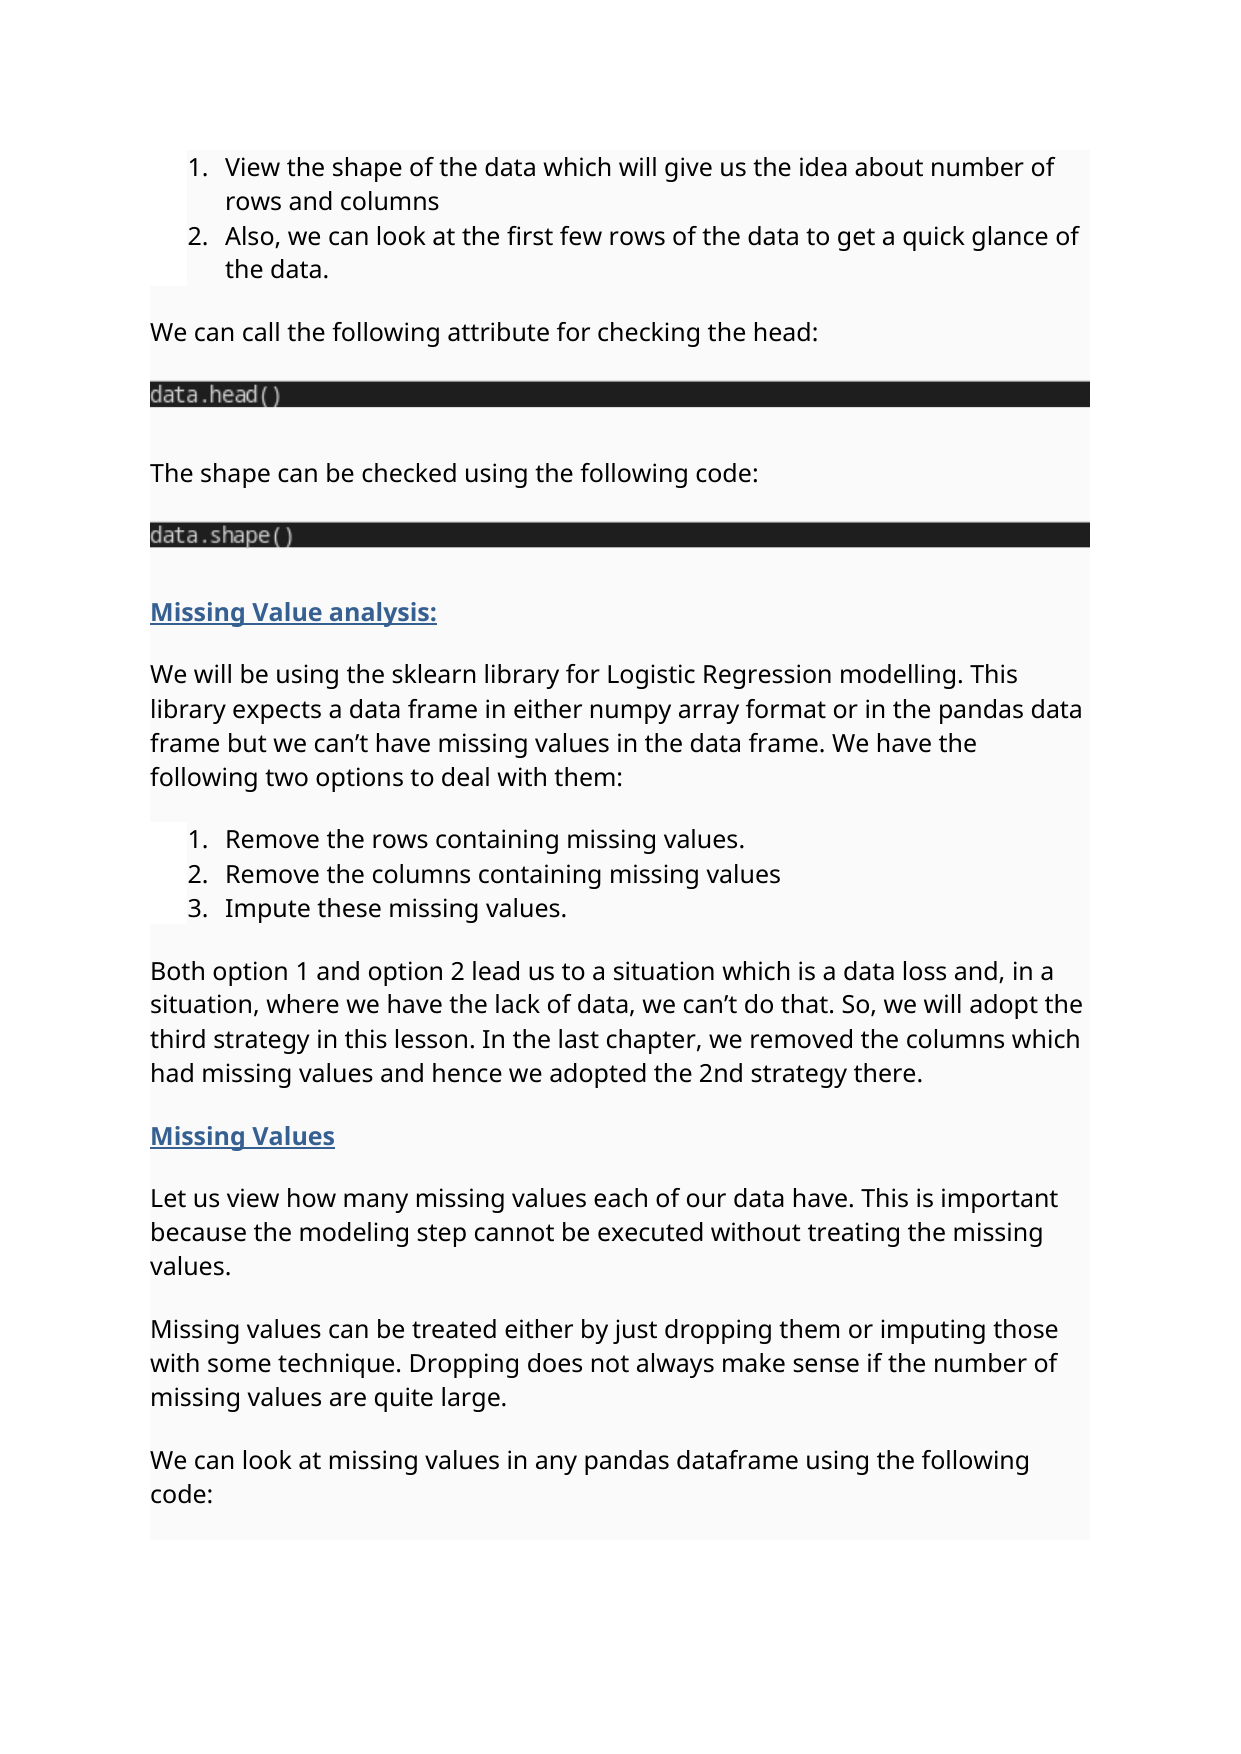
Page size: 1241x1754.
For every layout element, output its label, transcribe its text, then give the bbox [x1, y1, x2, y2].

list View the shape of the data which will give us the idea about number of rows and columns [187, 150, 1090, 218]
text Missing values can be treated either by just dropping them or imputing those with some technique. Dropping does not always make sense if the number of missing values are quite large. [150, 1312, 1090, 1414]
text We will be using the sklearn library for Logistic Regression modelling. This library expects a data frame in either numpy array format or in the pandas data frame but we can’t have missing values in the data frame. We have the following two options to deal with them: [150, 657, 1090, 793]
text The shape can be checked using the following code: [150, 408, 1090, 489]
text We can call the following attribute for checking the head: [150, 315, 1090, 349]
list Remove the columns containing missing values [187, 856, 1090, 890]
list Remove the rows containing missing values. [187, 822, 1090, 856]
text Let us view how many missing values each of our data have. This is important because the modeling step cannot be executed without treating the missing values. [150, 1181, 1090, 1283]
text Both option 1 and option 2 lead us to a situation which is a data loss and, in a situation, where we have the lack of data, we can’t do that. So, we will adopt the third strategy in this lesson. In the last chapter, we removed the columns which had missing values and hence we adopted the 2nd strategy there. [150, 953, 1090, 1089]
list Impute these missing values. [187, 890, 1090, 924]
text We can look at missing values in any pandas dataframe using the following code: [150, 1443, 1090, 1511]
list Also, we can look at the first few rows of the data to get a quick glance of the data. [187, 218, 1090, 286]
text Missing Values [150, 1118, 1090, 1152]
text Missing Value analysis: [150, 594, 1090, 628]
